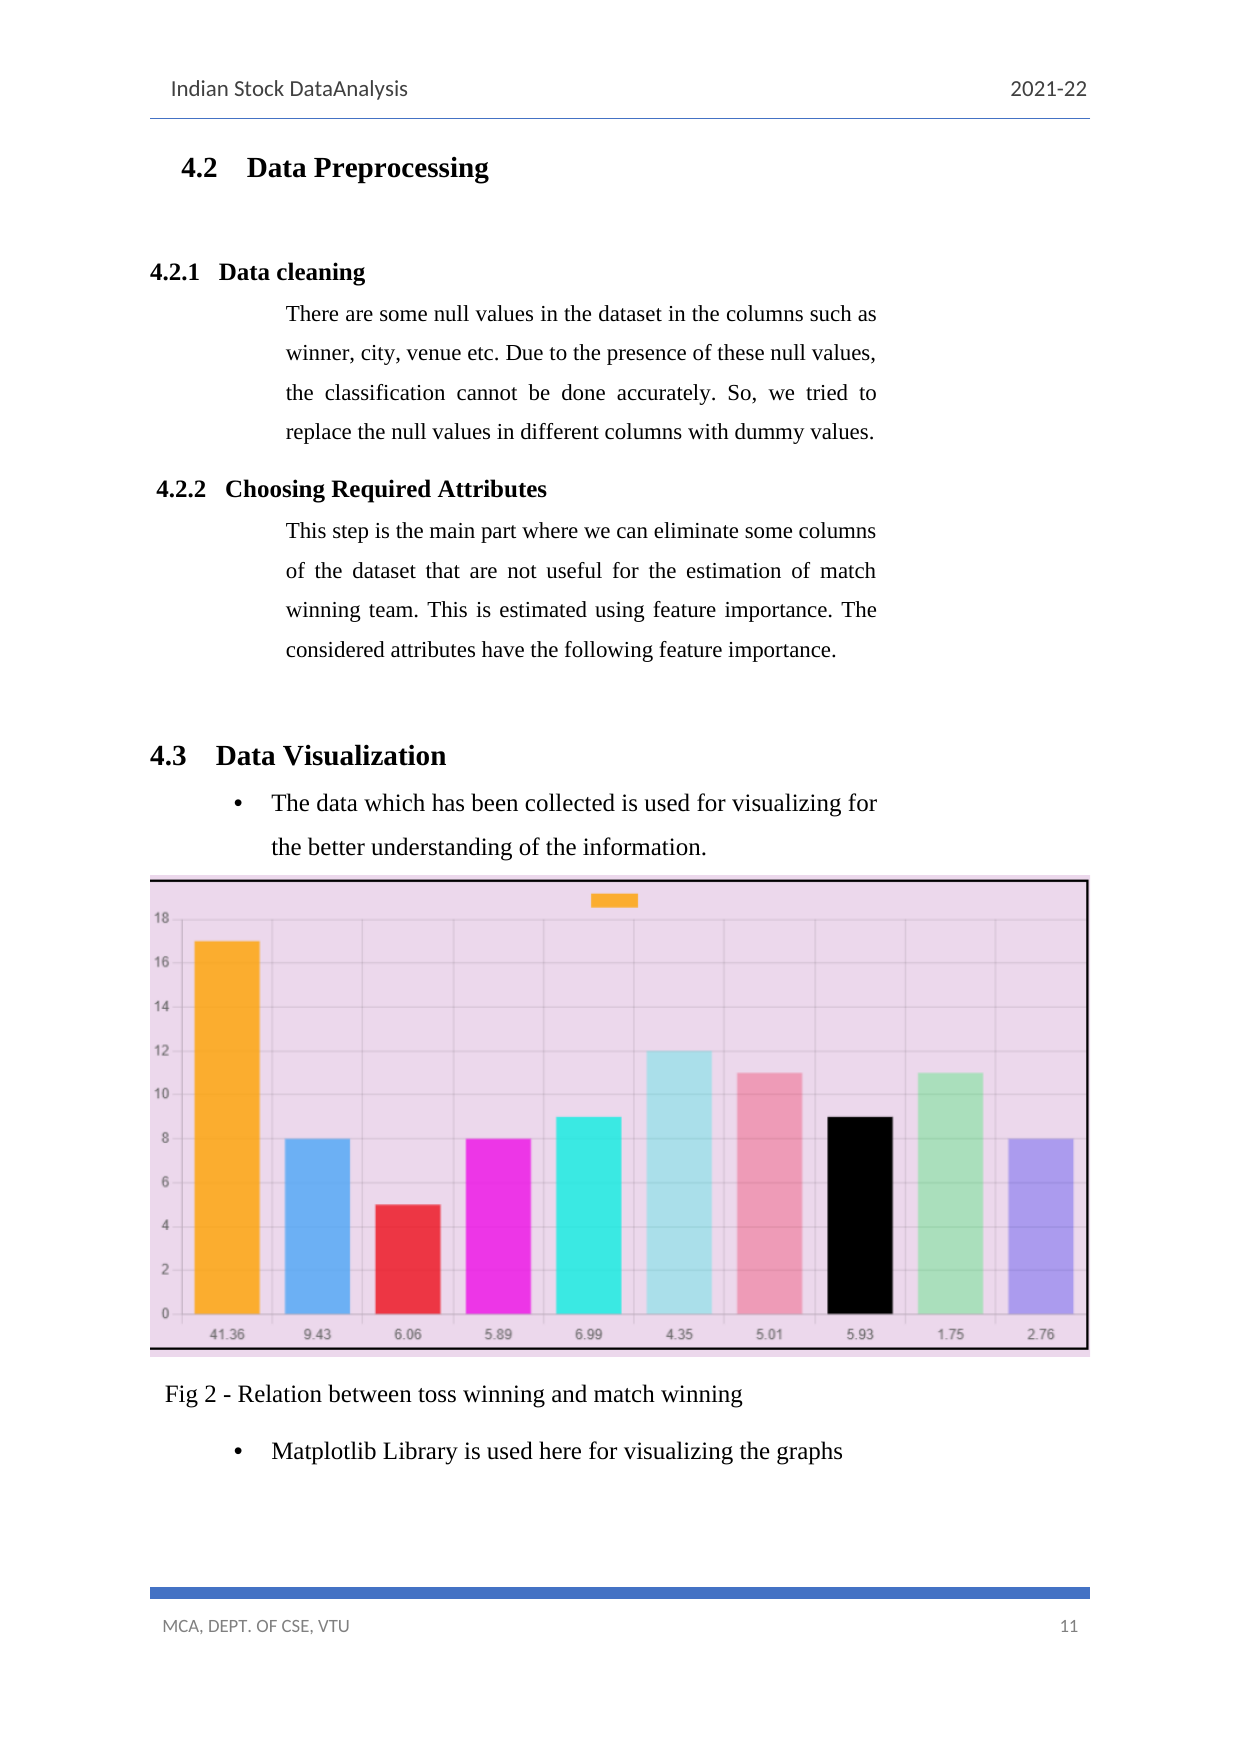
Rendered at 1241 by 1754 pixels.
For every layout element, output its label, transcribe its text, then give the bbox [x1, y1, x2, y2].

subtitle 4.2.2 Choosing Required Attributes [150, 474, 1090, 503]
text 4.2 Data Preprocessing [166, 150, 1090, 183]
list The data which has been collected is used for visualizing for the better understanding of the information. [233, 788, 878, 860]
subtitle 4.2.1 Data cleaning [150, 257, 1090, 285]
text This step is the main part where we can eliminate some columns of the dataset that are not useful for the estimation of match winning team. This is estimated using feature importance. The considered attributes have the following feature importance. [286, 517, 878, 662]
subtitle 4.3 Data Visualization [150, 738, 1090, 772]
picture [150, 875, 1091, 1357]
text Fig 2 - Relation between toss winning and match winning [164, 1379, 878, 1408]
list Matplotlib Library is used here for visualizing the graphs [233, 1436, 878, 1465]
text There are some null values in the dataset in the columns such as winner, city, venue etc. Due to the presence of these null values, the classification cannot be done accurately. So, we tried to replace the null values in different columns with dummy values. [286, 300, 878, 444]
